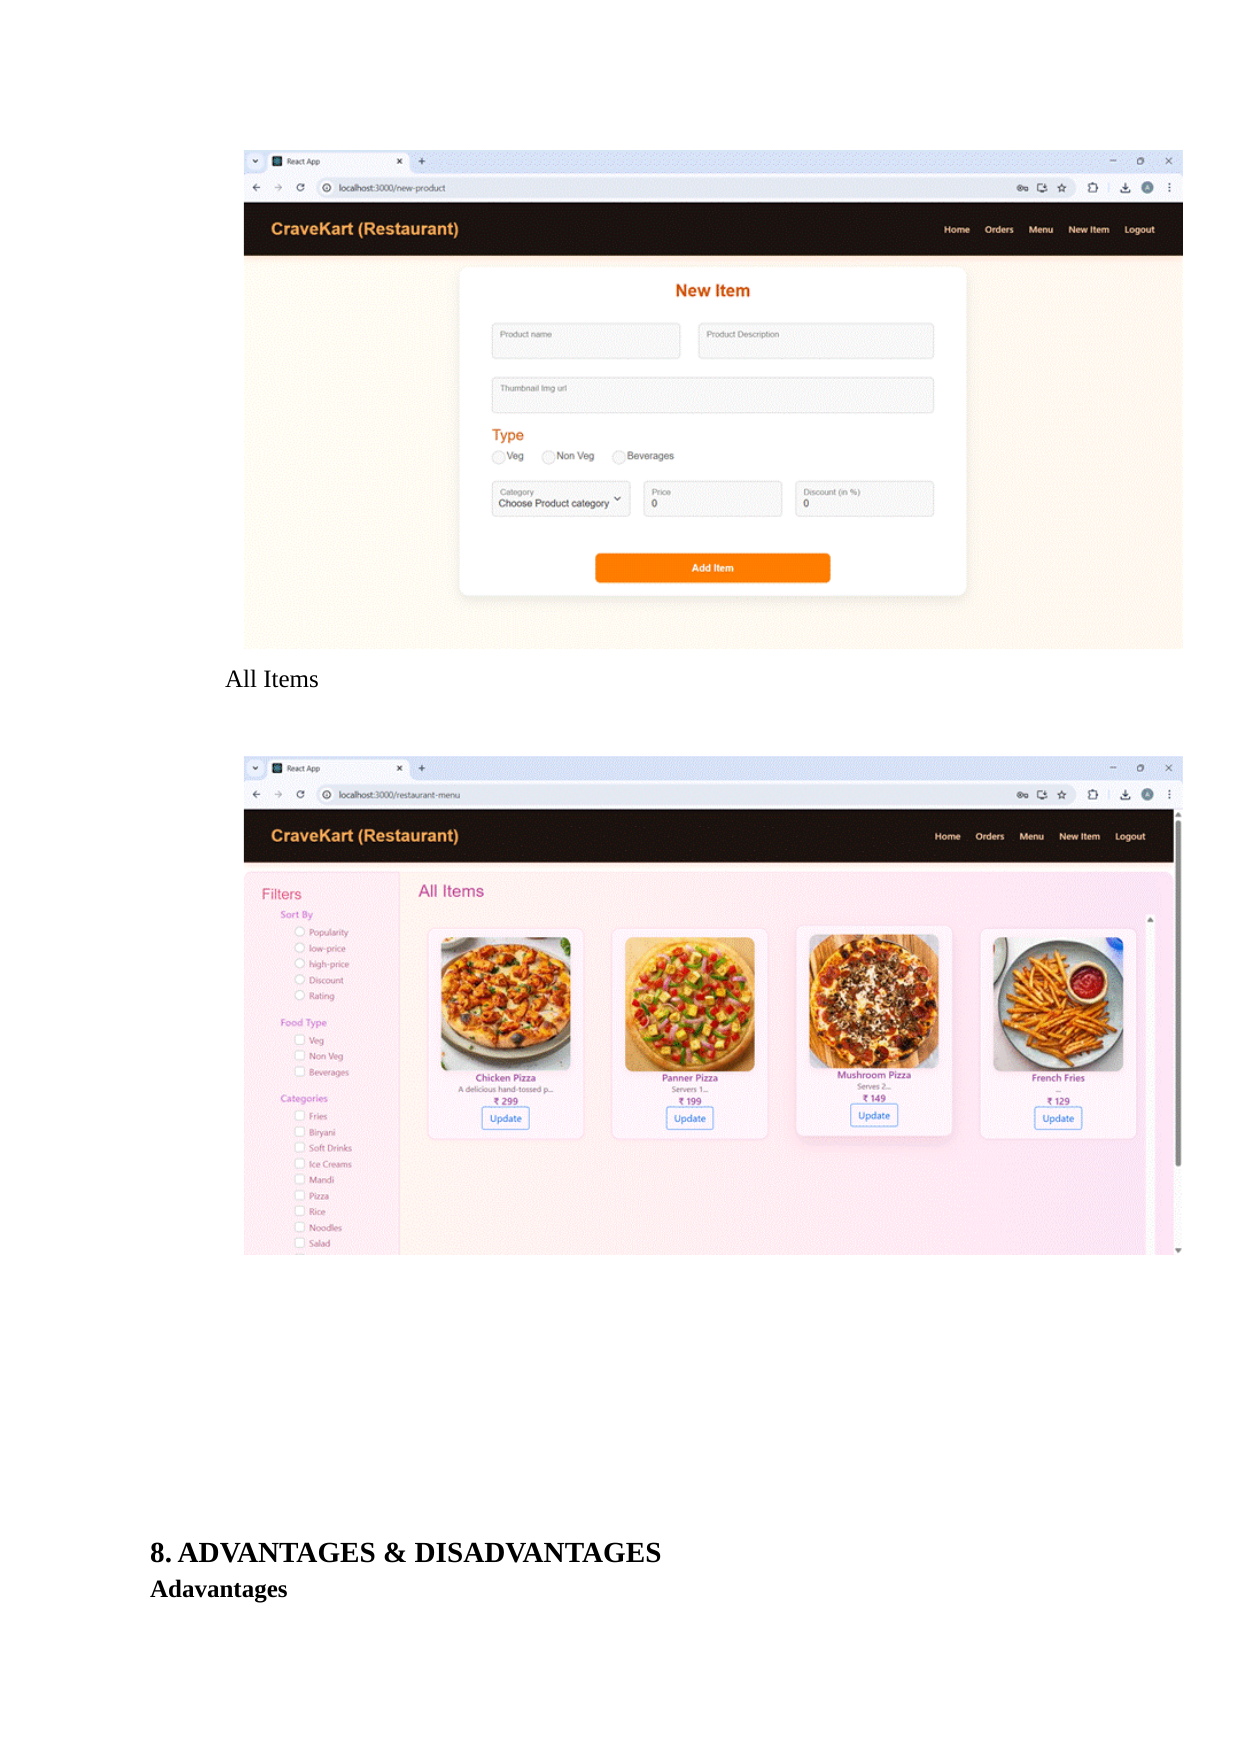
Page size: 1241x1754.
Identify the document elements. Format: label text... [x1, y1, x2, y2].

text Adavantages [150, 1574, 1090, 1602]
text All Items [225, 664, 1032, 693]
text 8. ADVANTAGES & DISADVANTAGES [150, 1535, 1090, 1569]
